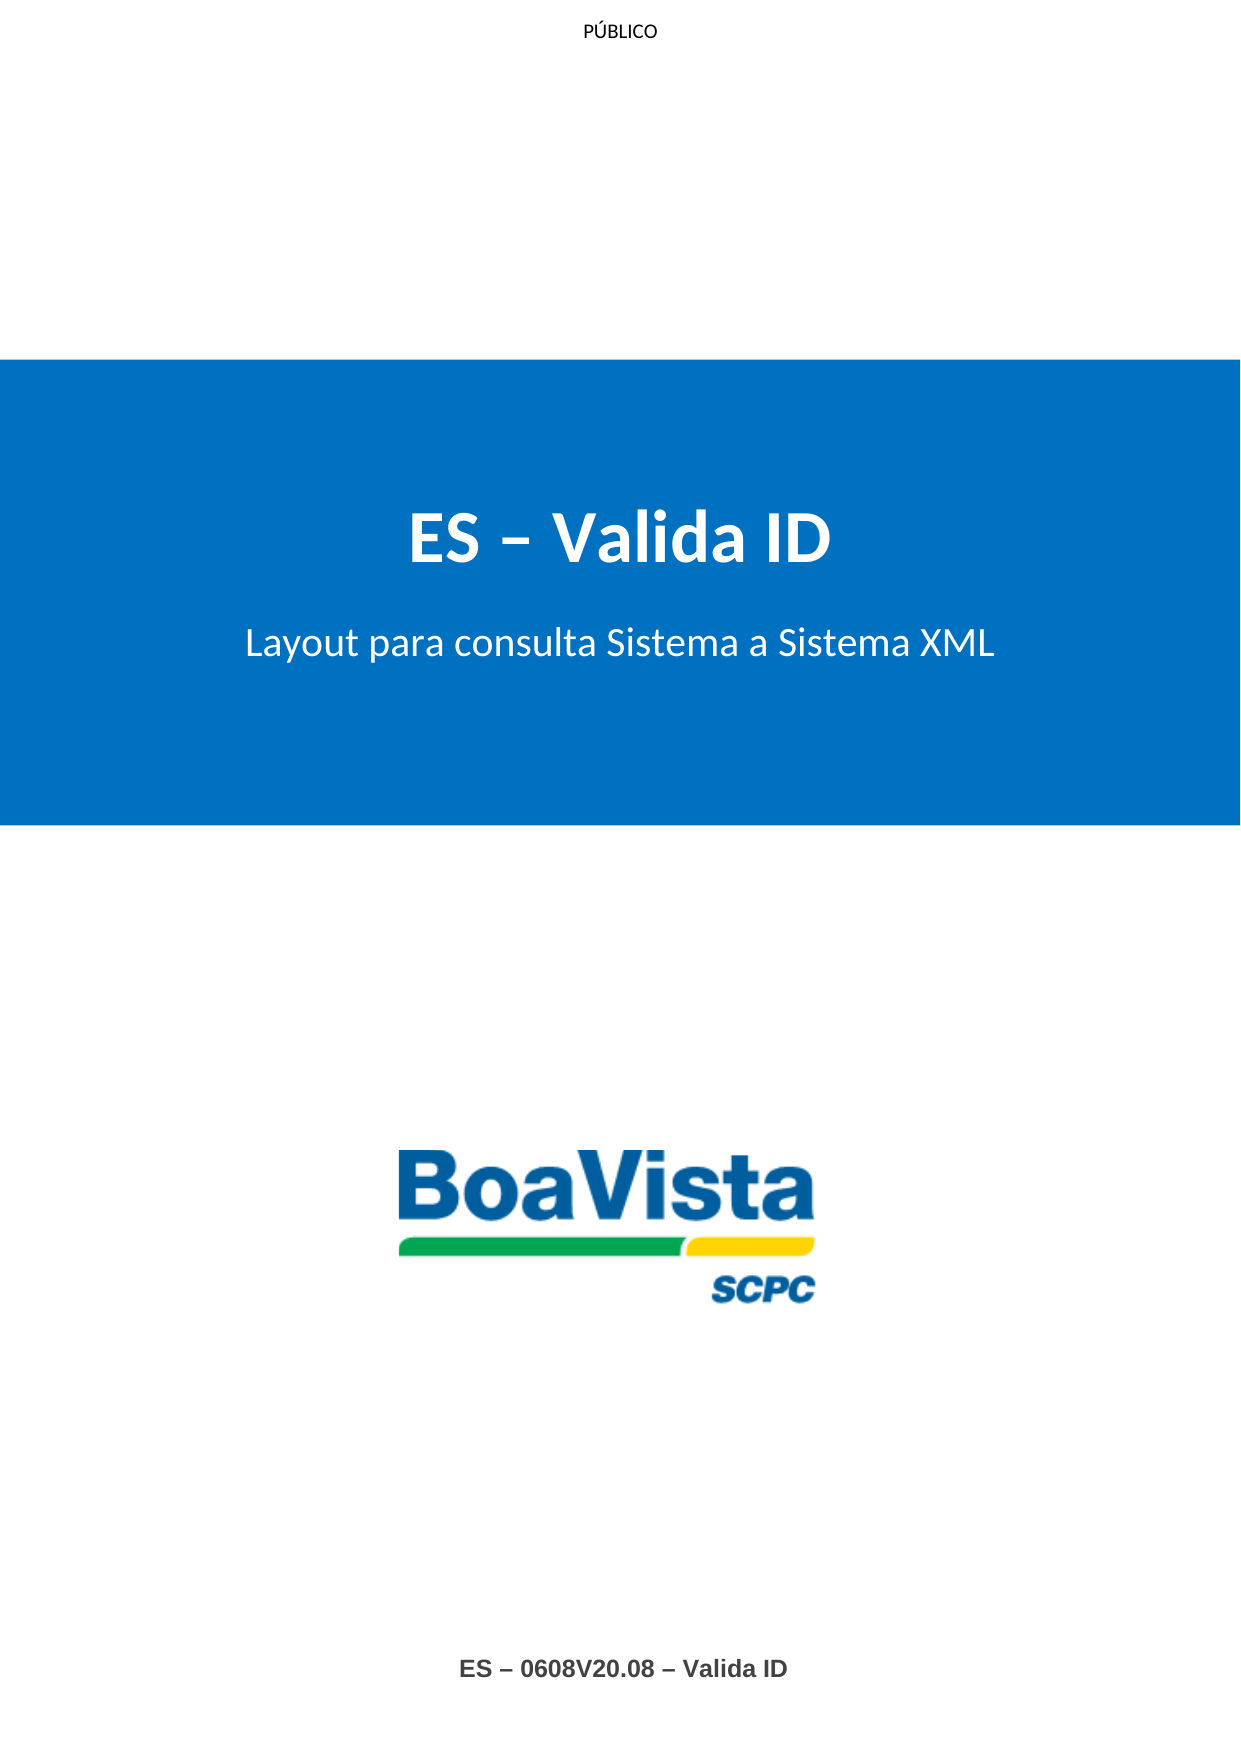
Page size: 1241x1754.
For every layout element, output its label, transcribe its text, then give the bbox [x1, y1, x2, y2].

text ES – Valida ID [112, 489, 1128, 581]
text Layout para consulta Sistema a Sistema XML [112, 616, 1128, 666]
picture [398, 1150, 822, 1335]
